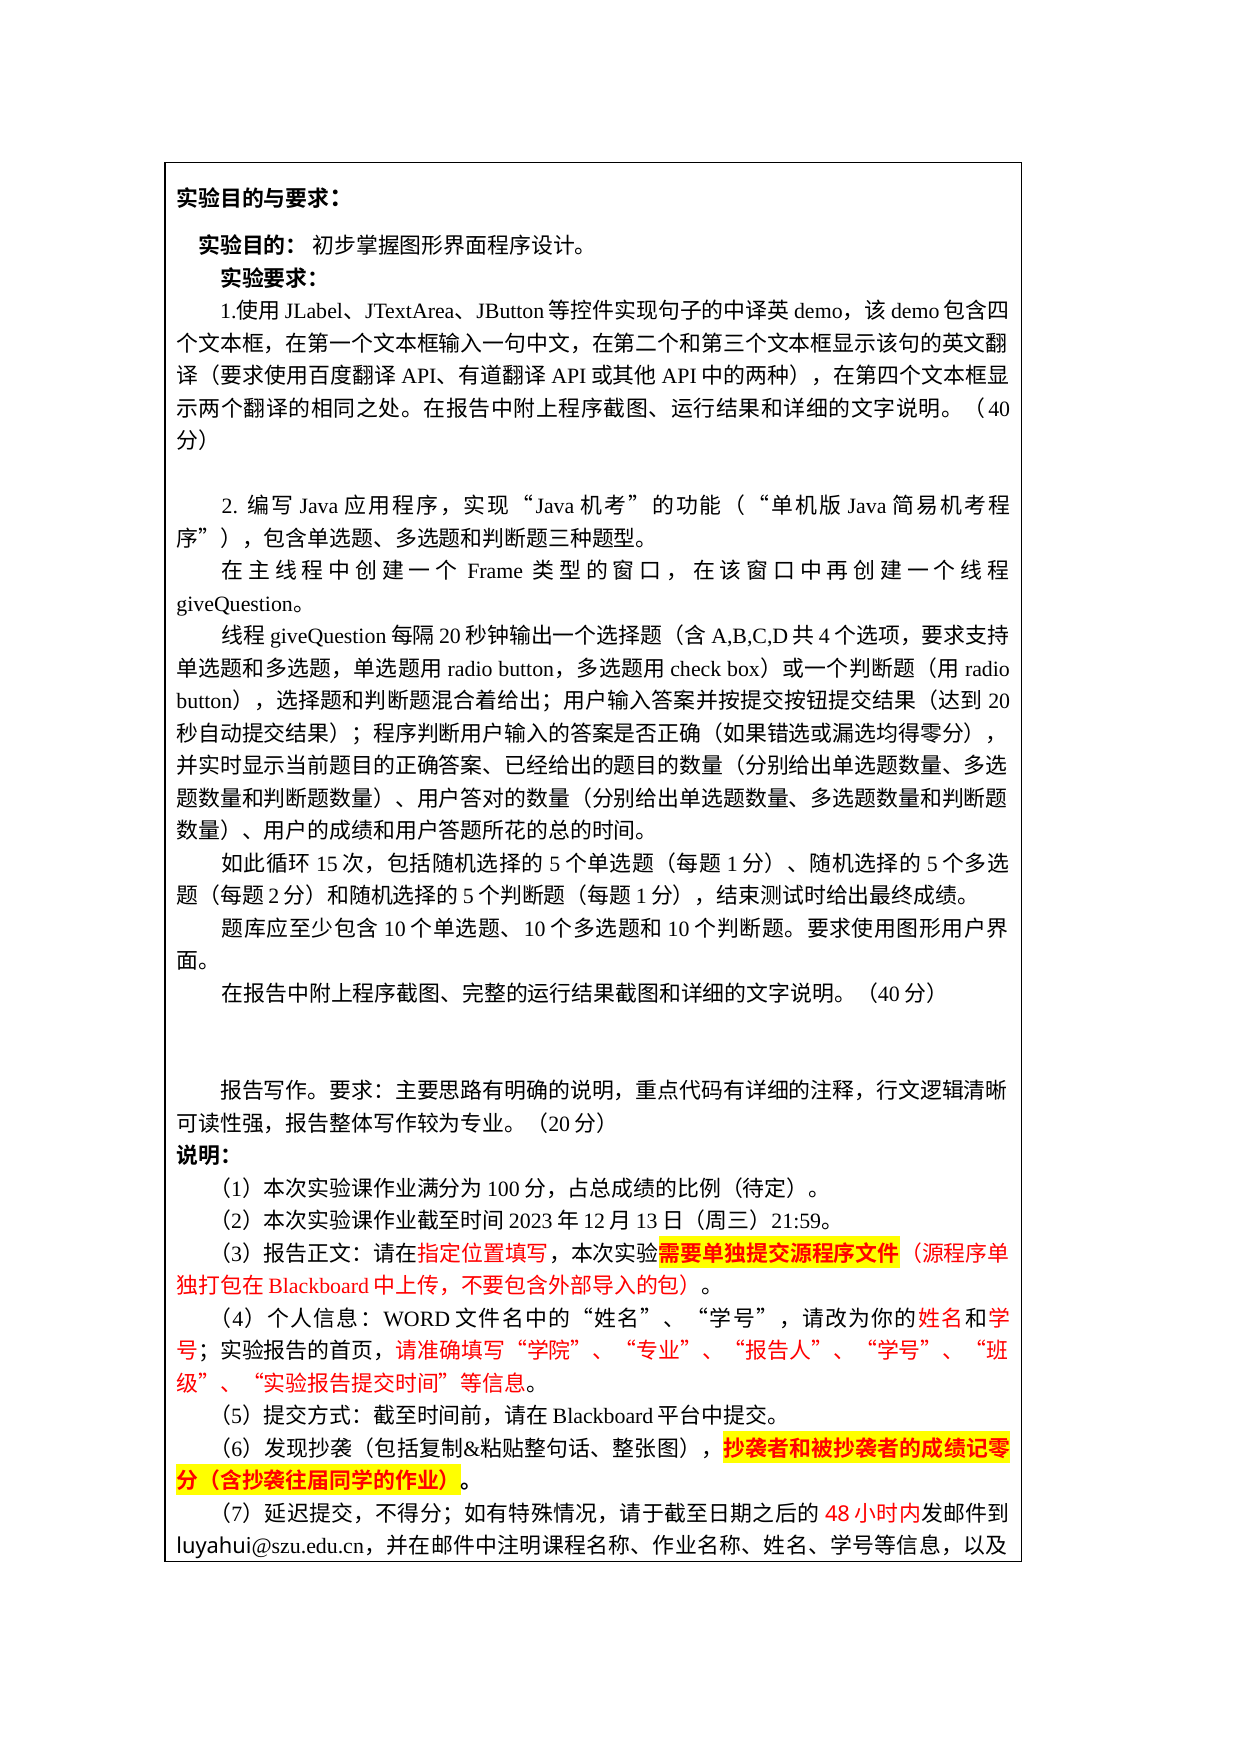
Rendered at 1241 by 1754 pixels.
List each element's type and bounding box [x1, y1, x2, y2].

table_header [166, 163, 1021, 1561]
